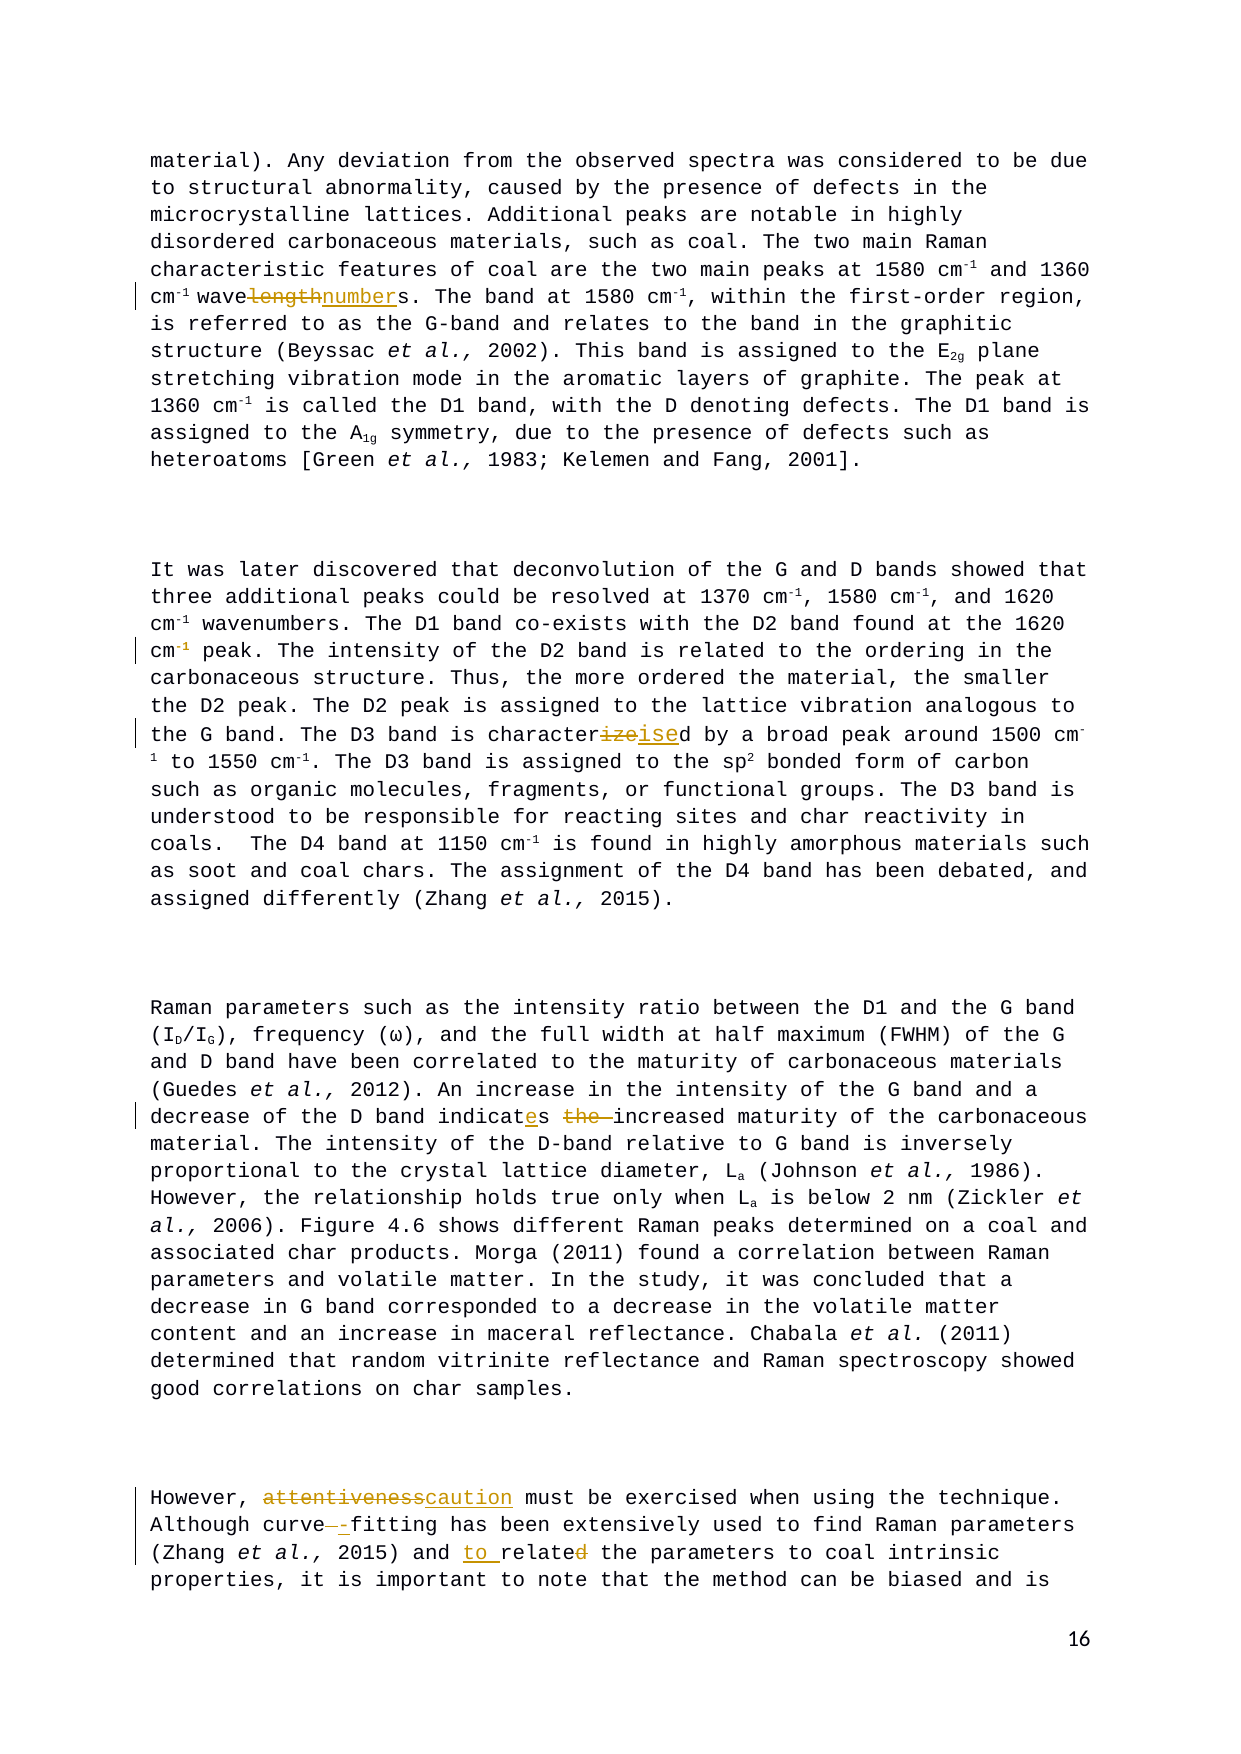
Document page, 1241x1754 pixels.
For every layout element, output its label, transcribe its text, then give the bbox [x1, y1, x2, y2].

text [150, 1487, 1090, 1592]
text Raman parameters such as the intensity ratio between the D1 and the G band (ID/IG), frequency (ω), and the full width at half maximum (FWHM) of the G and D band have been correlated to the maturity of carbonaceous materials (Guedes et al., 2012). An increase in the intensity of the G band and a decrease of the D band indicats increased maturity of the carbonaceous material. The intensity of the D-band relative to G band is inversely proportional to the crystal lattice diameter, La (Johnson et al., 1986). However, the relationship holds true only when La is below 2 nm (Zickler et al., 2006). Figure 4.6 shows different Raman peaks determined on a coal and associated char products. Morga (2011) found a correlation between Raman parameters and volatile matter. In the study, it was concluded that a decrease in G band corresponded to a decrease in the volatile matter content and an increase in maceral reflectance. Chabala et al. (2011) determined that random vitrinite reflectance and Raman spectroscopy showed good correlations on char samples. [150, 997, 1090, 1401]
text It was later discovered that deconvolution of the G and D bands showed that three additional peaks could be resolved at 1370 cm-1, 1580 cm-1, and 1620 cm-1 wavenumbers. The D1 band co-exists with the D2 band found at the 1620 cm-1 peak. The intensity of the D2 band is related to the ordering in the carbonaceous structure. Thus, the more ordered the material, the smaller the D2 peak. The D2 peak is assigned to the lattice vibration analogous to the G band. The D3 band is characterd by a broad peak around 1500 cm-1 to 1550 cm-1. The D3 band is assigned to the sp2 bonded form of carbon such as organic molecules, fragments, or functional groups. The D3 band is understood to be responsible for reacting sites and char reactivity in coals. The D4 band at 1150 cm-1 is found in highly amorphous materials such as soot and coal chars. The assignment of the D4 band has been debated, and assigned differently (Zhang et al., 2015). [150, 559, 1090, 911]
